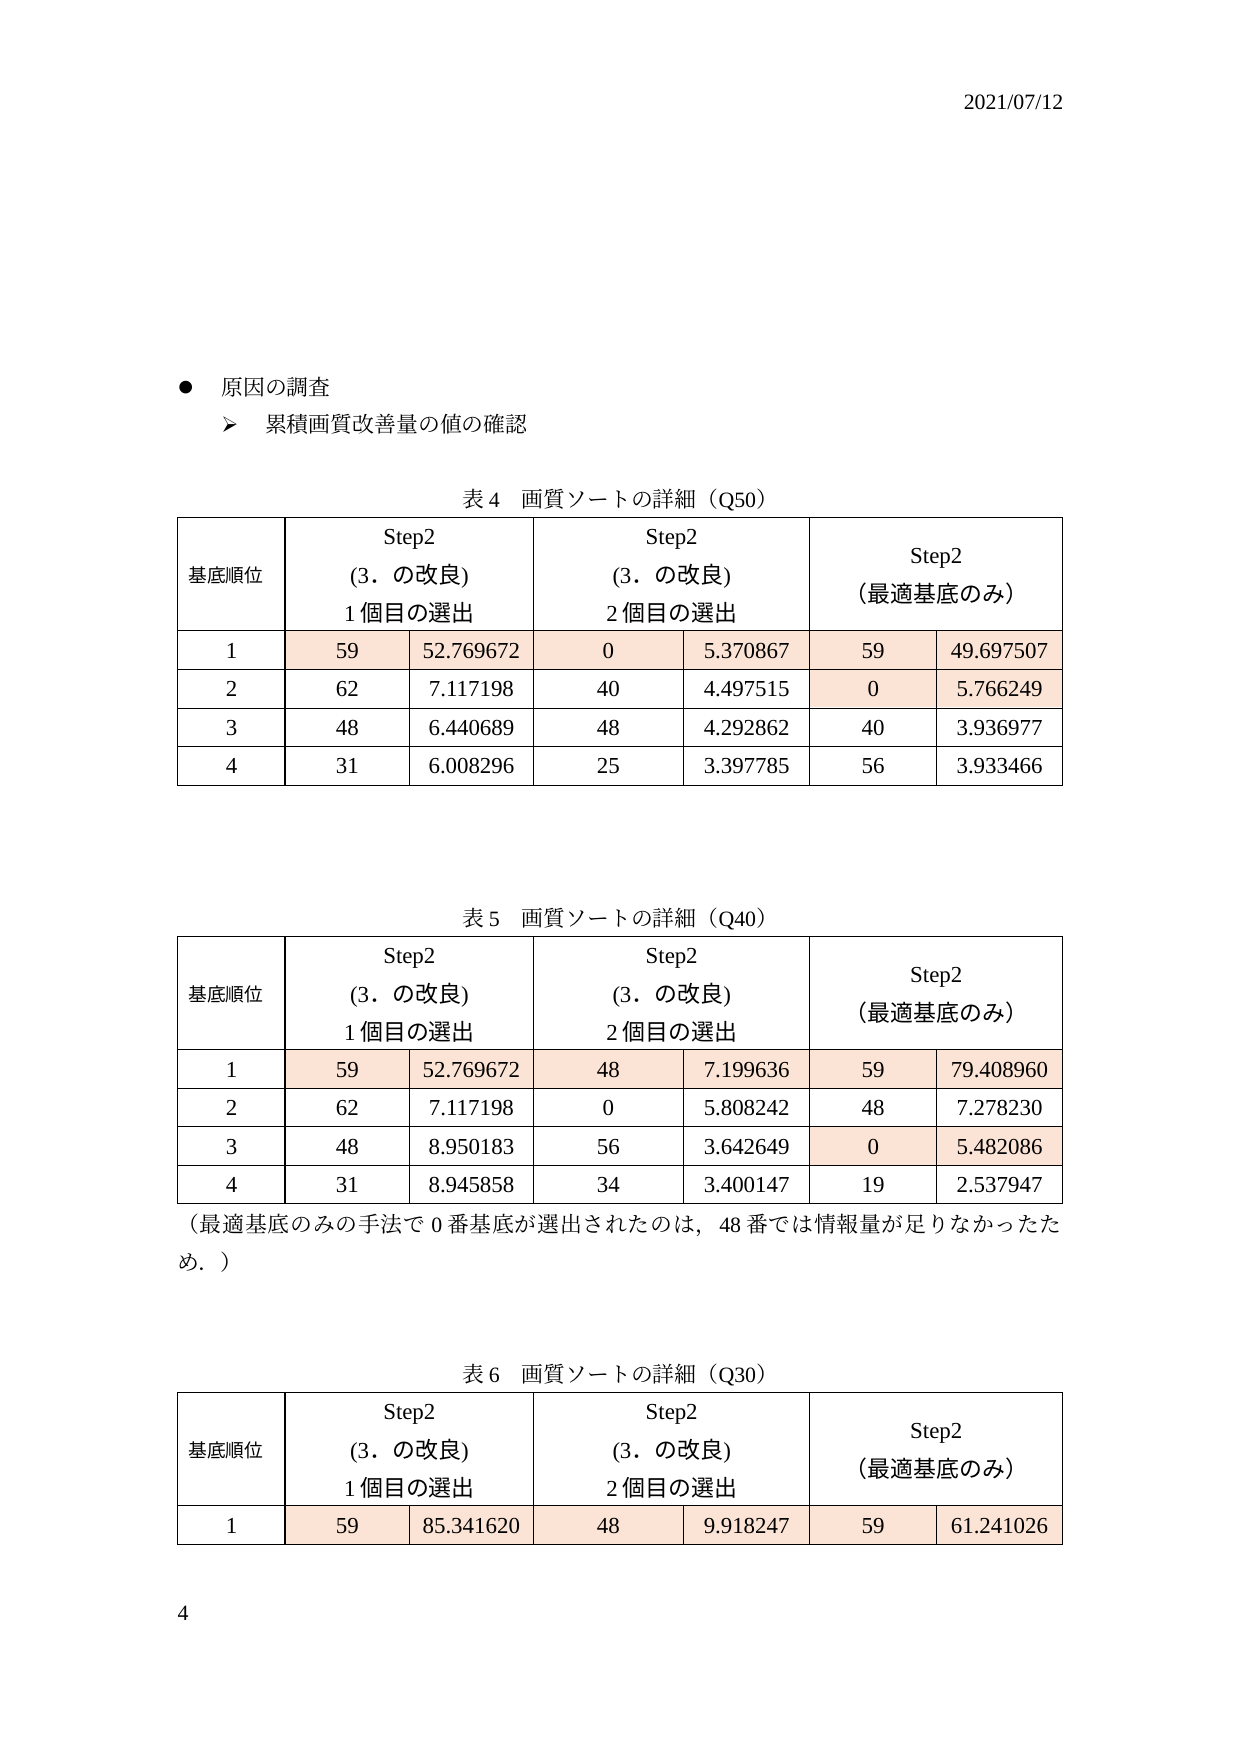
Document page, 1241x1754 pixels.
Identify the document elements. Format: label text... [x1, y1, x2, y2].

table_cell 4 [178, 1166, 284, 1203]
table_header Step2 (3．の改良) 2個目の選出 [534, 518, 809, 630]
table_cell 59 [286, 1506, 409, 1544]
table_cell 7.278230 [937, 1089, 1062, 1126]
text 表5 画質ソートの詳細（Q40） [177, 898, 1063, 936]
table_cell 5.482086 [937, 1127, 1062, 1165]
table_cell 19 [810, 1166, 936, 1203]
table_cell 31 [286, 747, 409, 784]
table_cell 59 [810, 1050, 936, 1088]
table_cell 6.008296 [410, 747, 533, 784]
table_cell 2 [178, 670, 284, 707]
table_cell 40 [810, 709, 936, 746]
table_cell 8.950183 [410, 1127, 533, 1165]
text 表4 画質ソートの詳細（Q50） [177, 479, 1063, 517]
table_cell 56 [534, 1127, 683, 1165]
table_header Step2 (3．の改良) 1個目の選出 [286, 937, 533, 1049]
table_cell 5.808242 [684, 1089, 809, 1126]
table_header Step2 （最適基底のみ） [810, 937, 1062, 1049]
table_header Step2 (3．の改良) 2個目の選出 [534, 937, 809, 1049]
table_cell 0 [534, 1089, 683, 1126]
text （最適基底のみの手法で0番基底が選出されたのは，48番では情報量が足りなかったため．） [177, 1204, 1063, 1279]
table_cell 7.117198 [410, 1089, 533, 1126]
list 累積画質改善量の値の確認 [221, 404, 1063, 442]
table_cell 3 [178, 1127, 284, 1165]
table_cell 4.292862 [684, 709, 809, 746]
table_header Step2 （最適基底のみ） [810, 1393, 1062, 1505]
table_cell 7.199636 [684, 1050, 809, 1088]
table_cell 1 [178, 1506, 284, 1544]
table_cell 2.537947 [937, 1166, 1062, 1203]
table_cell 48 [534, 1050, 683, 1088]
table_cell 49.697507 [937, 631, 1062, 669]
table_cell 1 [178, 1050, 284, 1088]
table_cell 48 [286, 709, 409, 746]
table_cell 0 [534, 631, 683, 669]
table_cell 56 [810, 747, 936, 784]
table_cell 59 [286, 1050, 409, 1088]
table_cell 3.933466 [937, 747, 1062, 784]
table_cell 2 [178, 1089, 284, 1126]
table_cell 3.400147 [684, 1166, 809, 1203]
table_header Step2 (3．の改良) 1個目の選出 [286, 518, 533, 630]
table_cell 59 [810, 631, 936, 669]
table_header 基底順位 [178, 937, 284, 1049]
table_cell 48 [810, 1089, 936, 1126]
table_cell 48 [534, 709, 683, 746]
table_cell 25 [534, 747, 683, 784]
table_cell 52.769672 [410, 1050, 533, 1088]
table_cell 48 [534, 1506, 683, 1544]
table_cell 1 [178, 631, 284, 669]
table_cell 4 [178, 747, 284, 784]
table_header 基底順位 [178, 1393, 284, 1505]
list 原因の調査 [177, 367, 1063, 404]
table_header Step2 (3．の改良) 1個目の選出 [286, 1393, 533, 1505]
table_cell 34 [534, 1166, 683, 1203]
table_cell 31 [286, 1166, 409, 1203]
table_cell 3.936977 [937, 709, 1062, 746]
table_cell 62 [286, 1089, 409, 1126]
table_cell 59 [810, 1506, 936, 1544]
table_cell 61.241026 [937, 1506, 1062, 1544]
table_cell 85.341620 [410, 1506, 533, 1544]
table_cell 79.408960 [937, 1050, 1062, 1088]
text 表6 画質ソートの詳細（Q30） [177, 1354, 1063, 1392]
table_cell 5.370867 [684, 631, 809, 669]
table_cell 9.918247 [684, 1506, 809, 1544]
table_cell 48 [286, 1127, 409, 1165]
table_header Step2 （最適基底のみ） [810, 518, 1062, 630]
table_cell 4.497515 [684, 670, 809, 707]
table_cell 52.769672 [410, 631, 533, 669]
table_cell 62 [286, 670, 409, 707]
table_cell 0 [810, 1127, 936, 1165]
table_header Step2 (3．の改良) 2個目の選出 [534, 1393, 809, 1505]
table_cell 8.945858 [410, 1166, 533, 1203]
table_cell 40 [534, 670, 683, 707]
table_cell 3 [178, 709, 284, 746]
table_header 基底順位 [178, 518, 284, 630]
table_cell 3.397785 [684, 747, 809, 784]
table_cell 5.766249 [937, 670, 1062, 707]
table_cell 3.642649 [684, 1127, 809, 1165]
table_cell 0 [810, 670, 936, 707]
table_cell 7.117198 [410, 670, 533, 707]
table_cell 6.440689 [410, 709, 533, 746]
table_cell 59 [286, 631, 409, 669]
